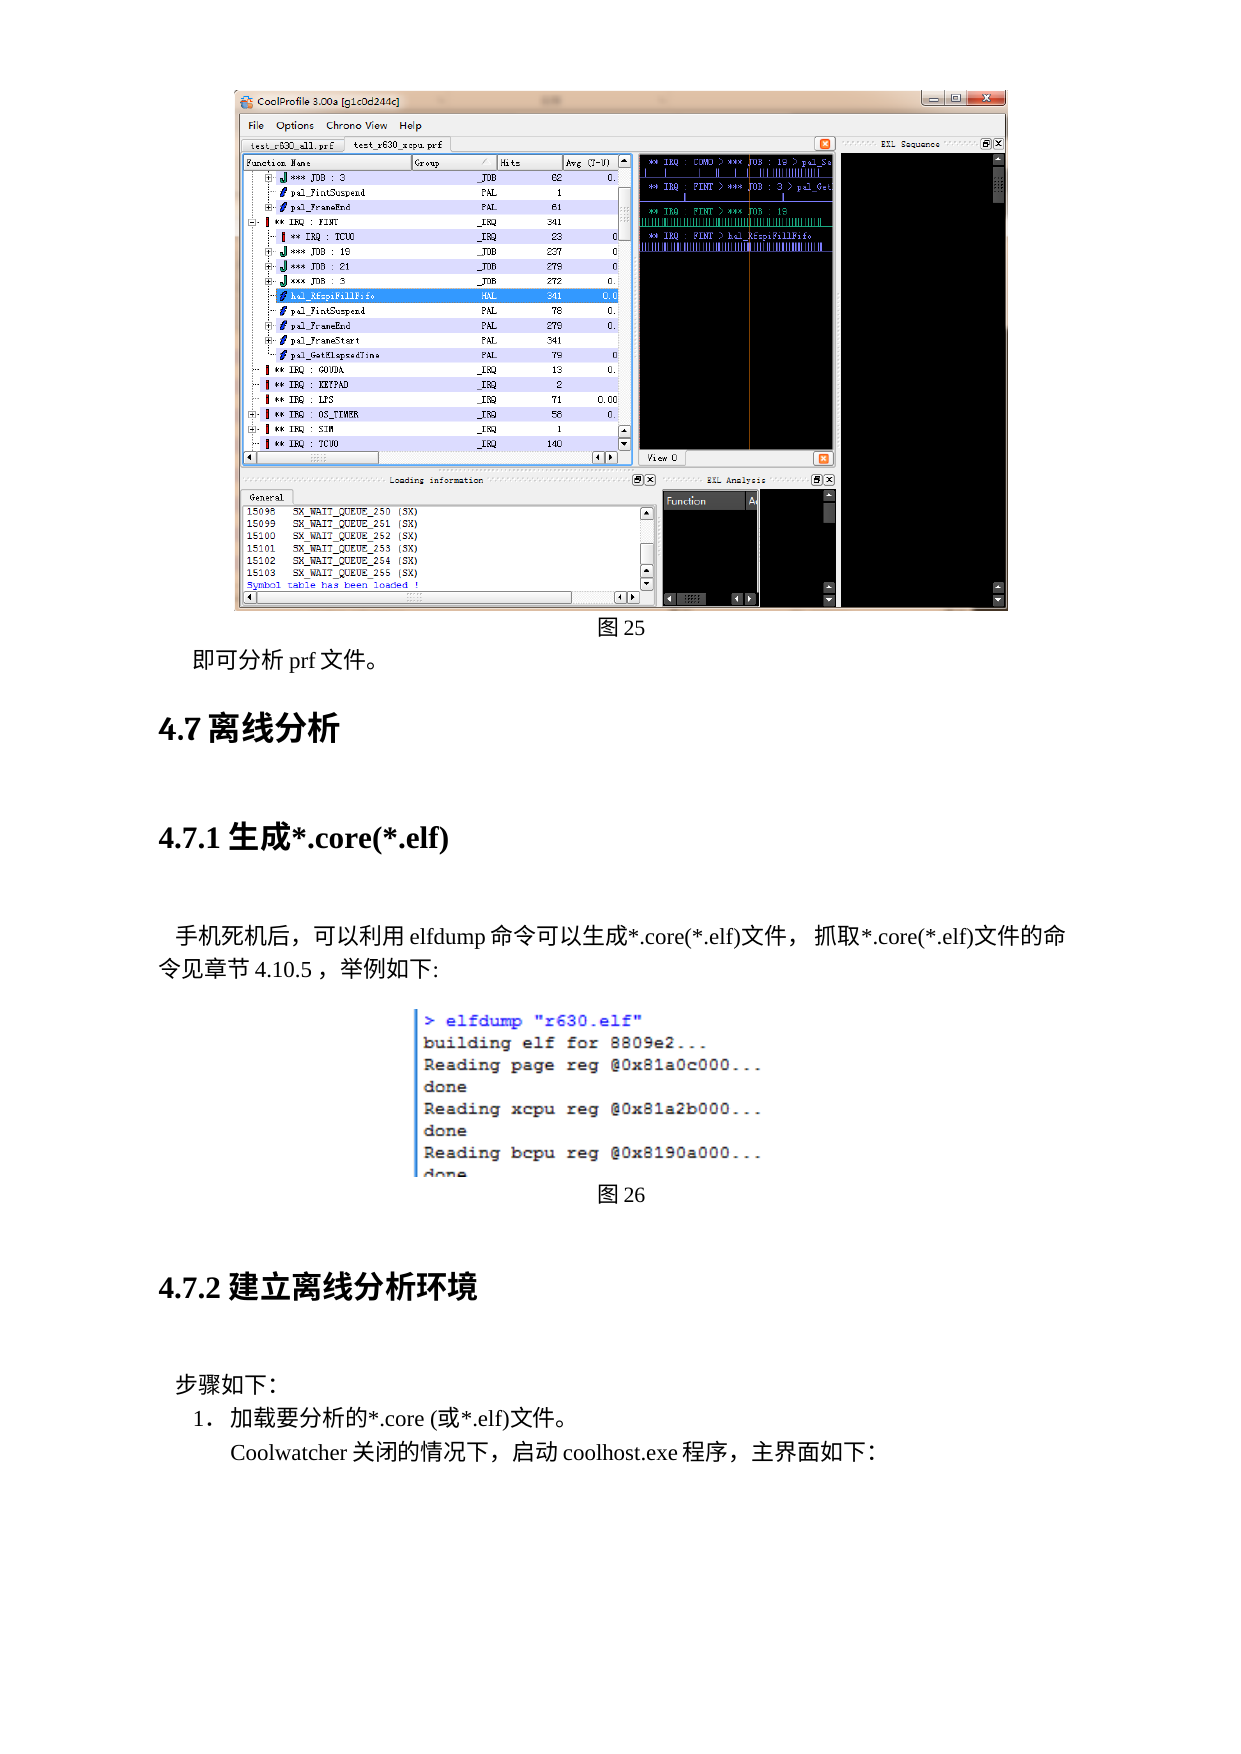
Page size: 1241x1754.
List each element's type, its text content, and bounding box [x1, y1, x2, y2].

subtitle 4.7.2 建立离线分析环境 [158, 1262, 1084, 1307]
subtitle 4.7.1 生成*.core(*.elf) [158, 813, 1084, 858]
text 图26 [158, 1177, 1084, 1208]
subtitle 4.7离线分析 [158, 702, 1084, 750]
picture [413, 1009, 829, 1177]
picture [234, 90, 1008, 611]
text 即可分析prf文件。 [158, 642, 1084, 675]
text 手机死机后，可以利用elfdump命令可以生成*.core(*.elf)文件， 抓取*.core(*.elf)文件的命令见章节4.10.5 ，举例如下: [158, 918, 1084, 984]
list 加载要分析的*.core (或*.elf)文件。 [193, 1400, 1084, 1433]
text 图25 [158, 610, 1084, 642]
list Coolwatcher关闭的情况下，启动coolhost.exe程序，主界面如下： [230, 1433, 1084, 1467]
text 步骤如下： [158, 1367, 1084, 1400]
